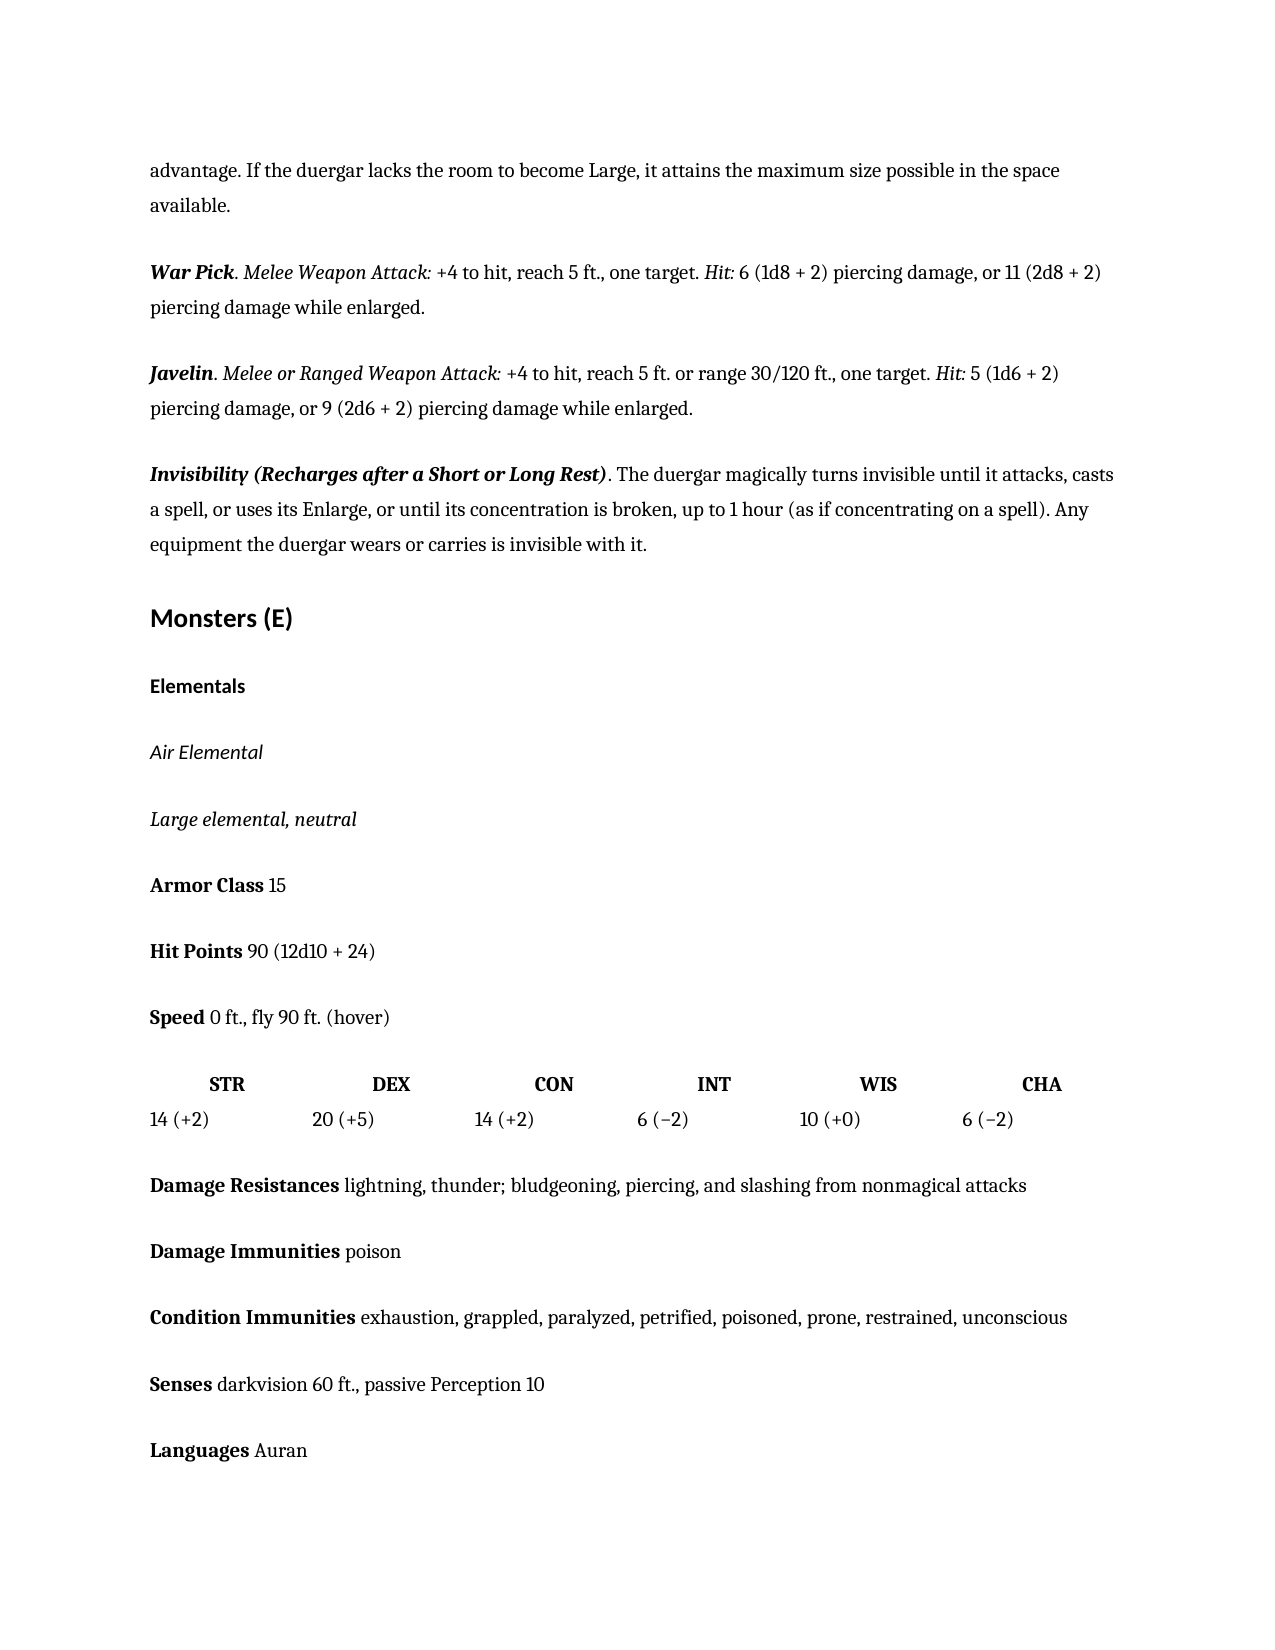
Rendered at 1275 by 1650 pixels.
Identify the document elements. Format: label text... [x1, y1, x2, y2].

text Languages Auran [150, 1429, 1125, 1464]
subtitle Elementals [150, 666, 1125, 701]
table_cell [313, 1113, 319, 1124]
text Speed 0 ft., fly 90 ft. (hover) [150, 997, 1125, 1032]
text Hit Points 90 (12d10 + 24) [150, 931, 1125, 966]
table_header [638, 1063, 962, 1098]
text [150, 150, 1125, 220]
text Javelin. Melee or Ranged Weapon Attack: +4 to hit, reach 5 ft. or range 30/120 ft., one target. Hit: 5 (1d6 + 2) piercing damage, or 9 (2d6 + 2) piercing damage while enlarged. [150, 352, 1125, 422]
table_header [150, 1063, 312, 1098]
text Condition Immunities exhaustion, grappled, paralyzed, petrified, poisoned, prone, restrained, unconscious [150, 1297, 1125, 1332]
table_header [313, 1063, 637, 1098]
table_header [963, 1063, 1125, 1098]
text Senses darkvision 60 ft., passive Perception 10 [150, 1363, 1125, 1398]
text Damage Resistances lightning, thunder; bludgeoning, piercing, and slashing from nonmagical attacks [150, 1164, 1125, 1199]
text Large elemental, neutral [150, 798, 1125, 833]
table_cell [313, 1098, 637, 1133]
text Armor Class 15 [150, 864, 1125, 899]
text Invisibility (Recharges after a Short or Long Rest). The duergar magically turns invisible until it attacks, casts a spell, or uses its Enlarge, or until its concentration is broken, up to 1 hour (as if concentrating on a spell). Any equipment the duergar wears or carries is invisible with it. [150, 454, 1125, 559]
text Damage Immunities poison [150, 1231, 1125, 1266]
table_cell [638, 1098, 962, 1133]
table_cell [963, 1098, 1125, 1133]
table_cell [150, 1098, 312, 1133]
text War Pick. Melee Weapon Attack: +4 to hit, reach 5 ft., one target. Hit: 6 (1d8 + 2) piercing damage, or 11 (2d8 + 2) piercing damage while enlarged. [150, 251, 1125, 321]
subtitle Air Elemental [150, 732, 1125, 767]
subtitle Monsters (E) [150, 599, 1125, 634]
